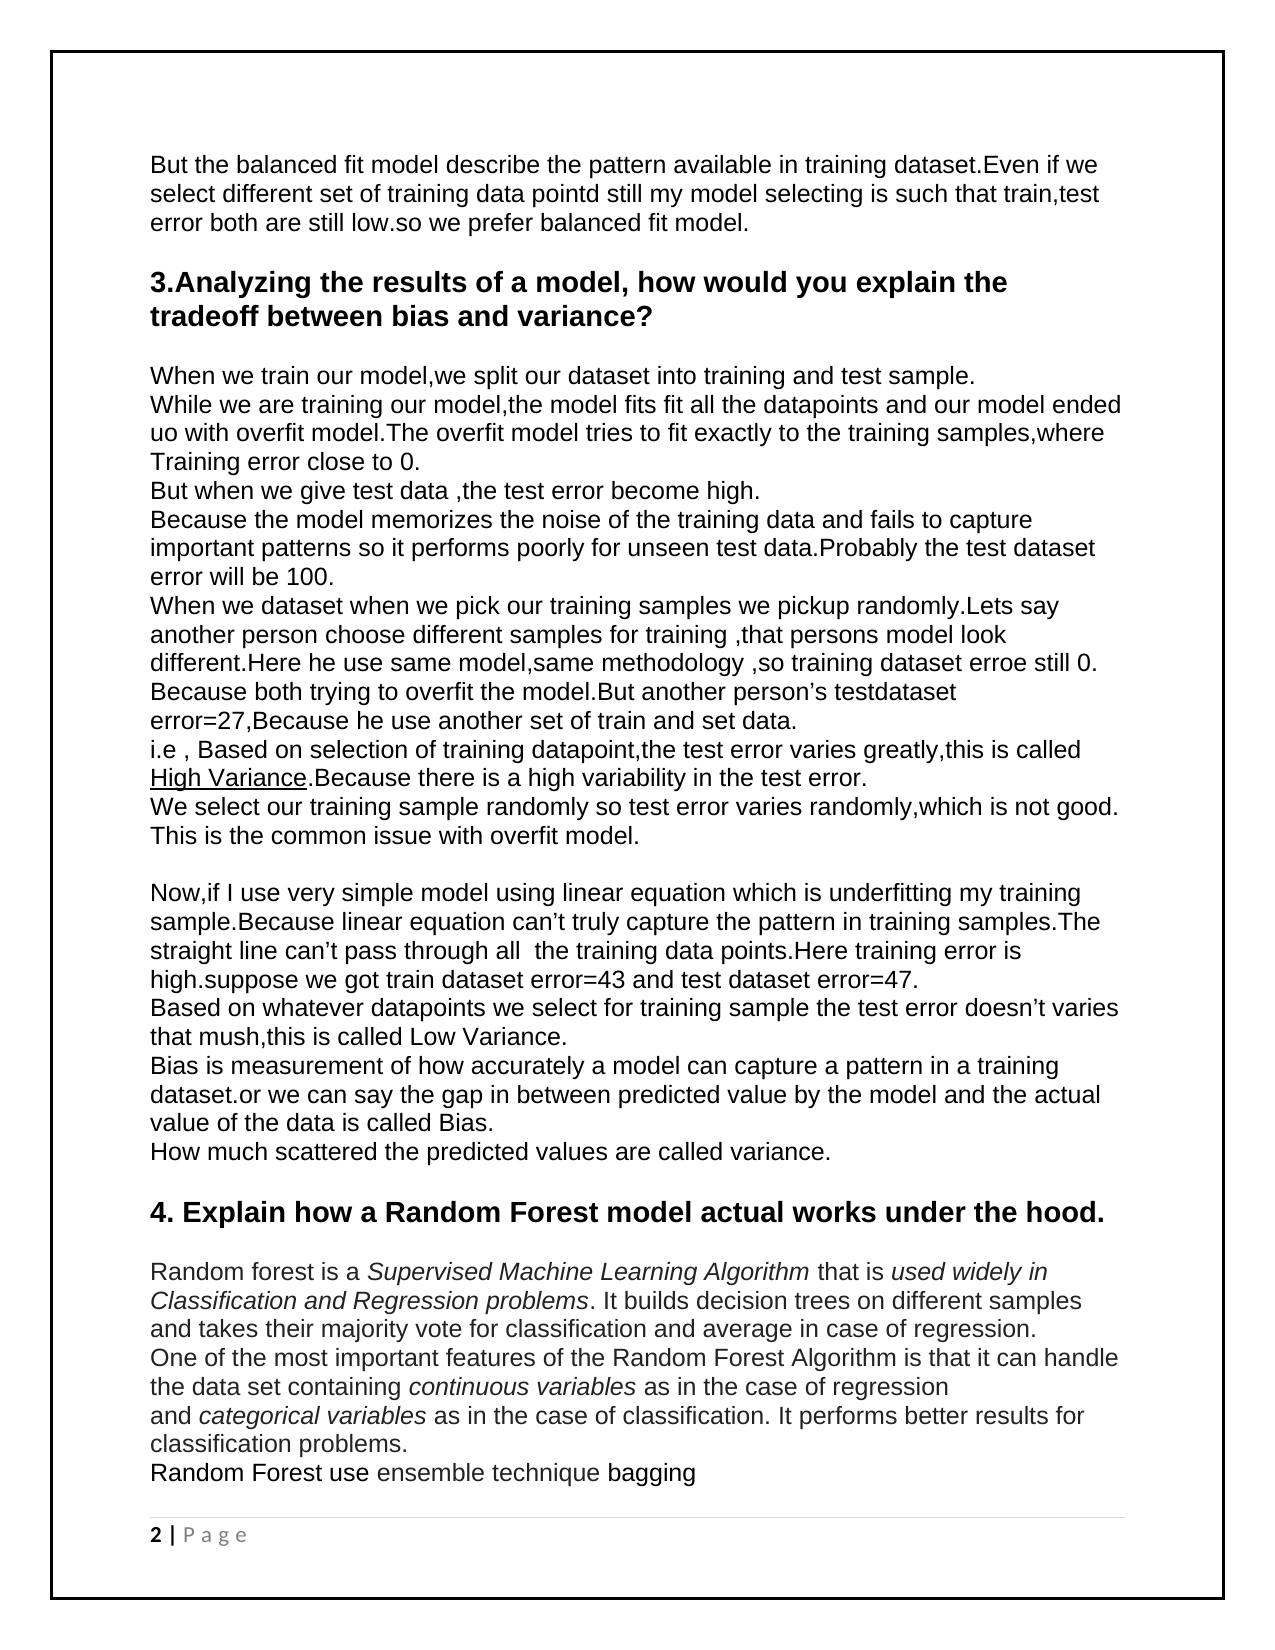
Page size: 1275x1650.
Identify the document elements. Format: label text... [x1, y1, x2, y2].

text We select our training sample randomly so test error varies randomly,which is not good. [150, 792, 1125, 821]
text How much scattered the predicted values are called variance. [150, 1137, 1125, 1166]
text Because the model memorizes the noise of the training data and fails to capture important patterns so it performs poorly for unseen test data.Probably the test dataset error will be 100. [150, 504, 1125, 591]
text When we dataset when we pick our training samples we pickup randomly.Lets say another person choose different samples for training ,that persons model look different.Here he use same model,same methodology ,so training dataset erroe still 0. [150, 591, 1125, 677]
text Random forest is a Supervised Machine Learning Algorithm that is used widely in Classification and Regression problems. It builds decision trees on different samples and takes their majority vote for classification and average in case of regression. [150, 1257, 1125, 1343]
text But the balanced fit model describe the pattern available in training dataset.Even if we select different set of training data pointd still my model selecting is such that train,test error both are still low.so we prefer balanced fit model. [150, 150, 1125, 236]
text Based on whatever datapoints we select for training sample the test error doesn’t varies that mush,this is called Low Variance. [150, 993, 1125, 1051]
text One of the most important features of the Random Forest Algorithm is that it can handle the data set containing continuous variables as in the case of regression and categorical variables as in the case of classification. It performs better results for classification problems. [150, 1343, 1125, 1458]
text Random Forest use ensemble technique bagging [150, 1458, 377, 1487]
text Random Forest use ensemble technique bagging [607, 1458, 1125, 1487]
text Now,if I use very simple model using linear equation which is underfitting my training sample.Because linear equation can’t truly capture the pattern in training samples.The straight line can’t pass through all the training data points.Here training error is high.suppose we got train dataset error=43 and test dataset error=47. [150, 878, 1125, 993]
text 3.Analyzing the results of a model, how would you explain the tradeoff between bias and variance? [150, 265, 1125, 332]
text i.e , Based on selection of training datapoint,the test error varies greatly,this is called High Variance.Because there is a high variability in the test error. [150, 734, 1125, 792]
text When we train our model,we split our dataset into training and test sample. [150, 361, 1125, 389]
text Bias is measurement of how accurately a model can capture a pattern in a training dataset.or we can say the gap in between predicted value by the model and the actual value of the data is called Bias. [150, 1051, 1125, 1137]
text This is the common issue with overfit model. [150, 821, 1125, 849]
text While we are training our model,the model fits fit all the datapoints and our model ended uo with overfit model.The overfit model tries to fit exactly to the training samples,where Training error close to 0. [150, 389, 1125, 476]
text 4. Explain how a Random Forest model actual works under the hood. [150, 1194, 1125, 1228]
text But when we give test data ,the test error become high. [150, 476, 1125, 504]
text Because both trying to overfit the model.But another person’s testdataset error=27,Because he use another set of train and set data. [150, 677, 1125, 734]
